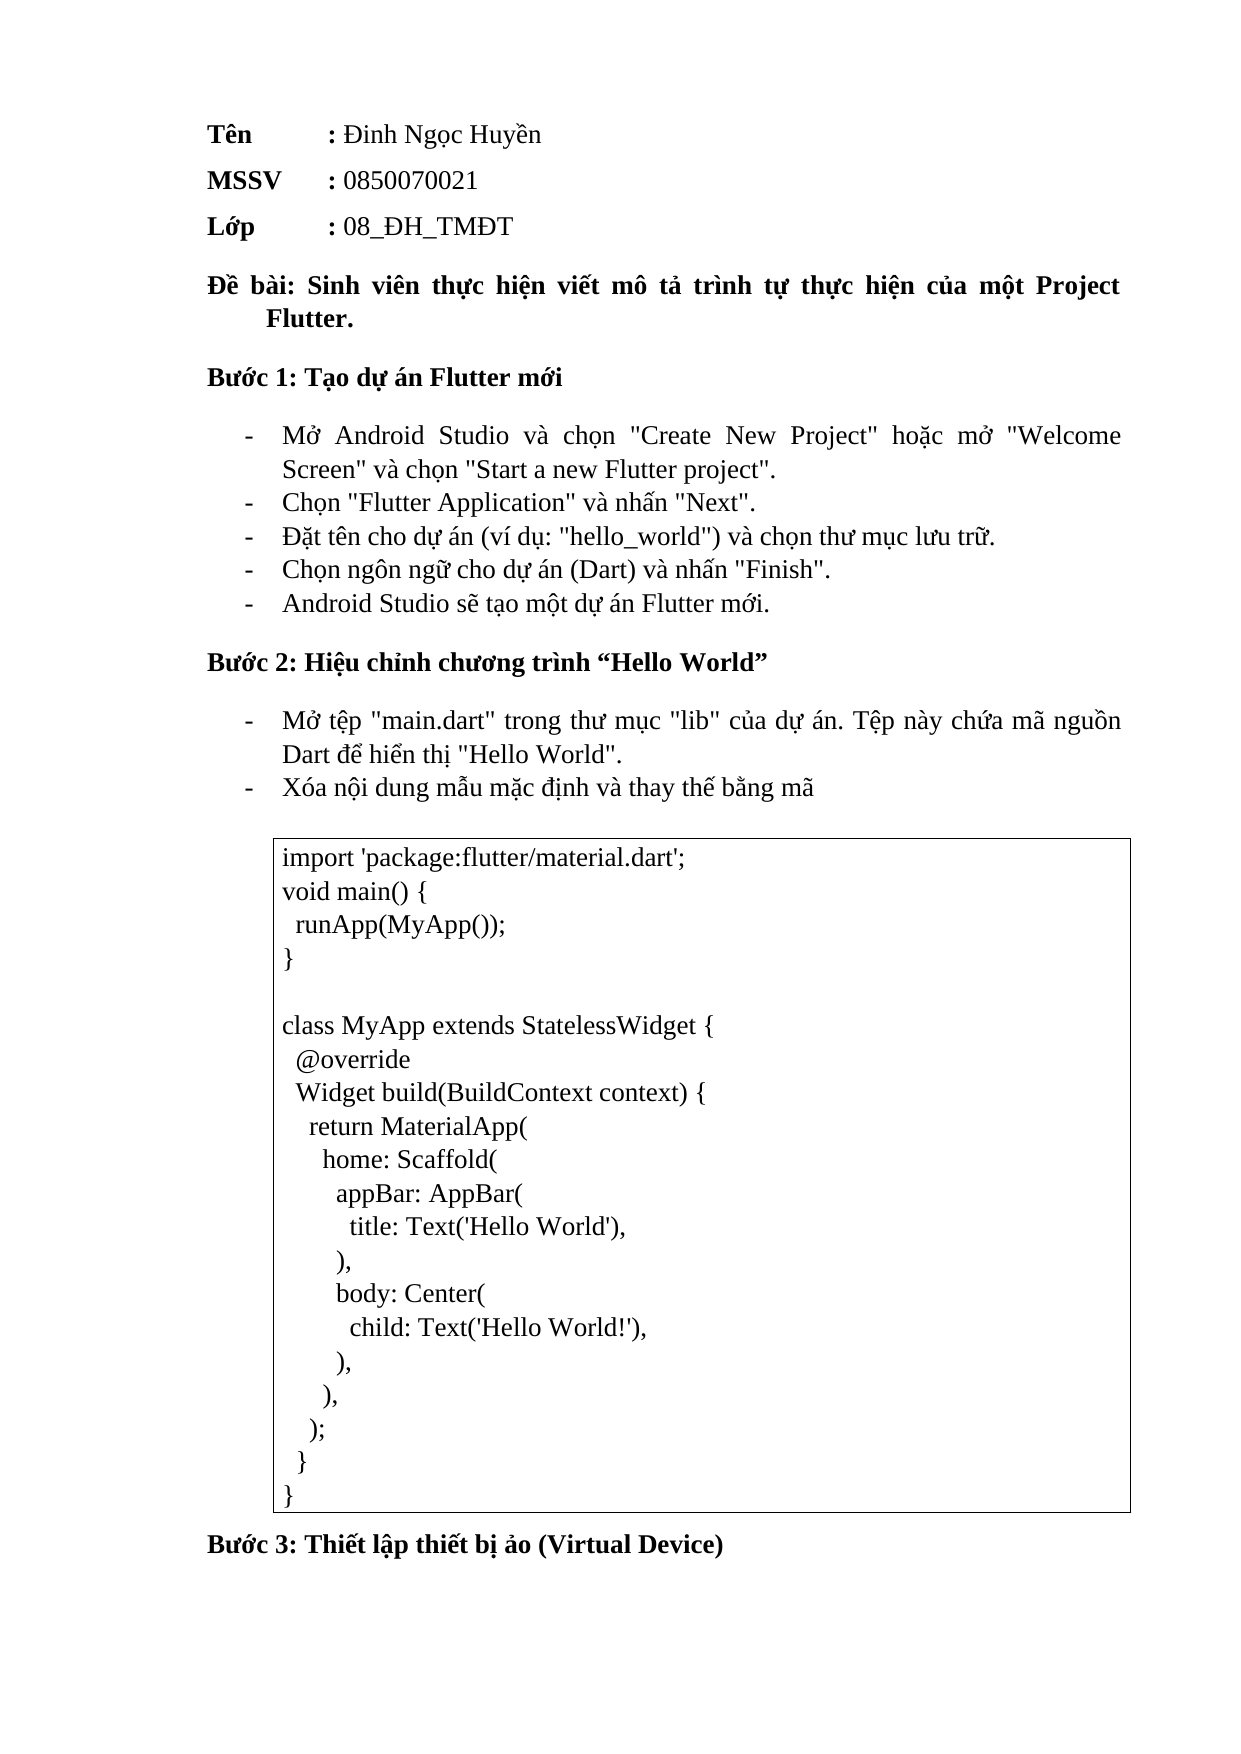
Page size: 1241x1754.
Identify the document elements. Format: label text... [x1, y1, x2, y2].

list void main() { [274, 872, 1130, 905]
list ), [274, 1341, 1130, 1375]
list Chọn "Flutter Application" và nhấn "Next". [244, 486, 1122, 518]
list runApp(MyApp()); [274, 905, 1130, 939]
list body: Center( [274, 1274, 1130, 1308]
text MSSV : 0850070021 [207, 164, 1122, 195]
list Widget build(BuildContext context) { [274, 1073, 1130, 1107]
list title: Text('Hello World'), [274, 1207, 1130, 1241]
list Đặt tên cho dự án (ví dụ: "hello_world") và chọn thư mục lưu trữ. [244, 520, 1122, 551]
list appBar: AppBar( [274, 1174, 1130, 1207]
list Android Studio sẽ tạo một dự án Flutter mới. [244, 587, 1122, 618]
list @override [274, 1039, 1130, 1073]
list } [274, 1476, 1130, 1512]
text Bước 1: Tạo dự án Flutter mới [207, 361, 1122, 392]
list import 'package:flutter/material.dart'; [274, 839, 1130, 872]
list home: Scaffold( [274, 1140, 1130, 1174]
text Tên : Đinh Ngọc Huyền [207, 118, 1122, 149]
list } [274, 1442, 1130, 1476]
list Xóa nội dung mẫu mặc định và thay thế bằng mã [244, 771, 1122, 802]
list return MaterialApp( [274, 1107, 1130, 1140]
list ), [274, 1375, 1130, 1408]
list Mở Android Studio và chọn "Create New Project" hoặc mở "Welcome Screen" và chọn "Start a new Flutter project". [244, 419, 1122, 484]
list Chọn ngôn ngữ cho dự án (Dart) và nhấn "Finish". [244, 553, 1122, 585]
list ); [274, 1408, 1130, 1442]
text Lớp : 08_ĐH_TMĐT [207, 210, 1122, 241]
list } [274, 939, 1130, 973]
list ), [274, 1241, 1130, 1274]
text Bước 2: Hiệu chỉnh chương trình “Hello World” [207, 646, 1122, 677]
list child: Text('Hello World!'), [274, 1308, 1130, 1341]
list Mở tệp "main.dart" trong thư mục "lib" của dự án. Tệp này chứa mã nguồn Dart để hiển thị "Hello World". [244, 704, 1122, 769]
text Đề bài: Sinh viên thực hiện viết mô tả trình tự thực hiện của một Project Flutter. [207, 269, 1122, 333]
list class MyApp extends StatelessWidget { [274, 1006, 1130, 1039]
text Bước 3: Thiết lập thiết bị ảo (Virtual Device) [207, 1528, 1122, 1559]
